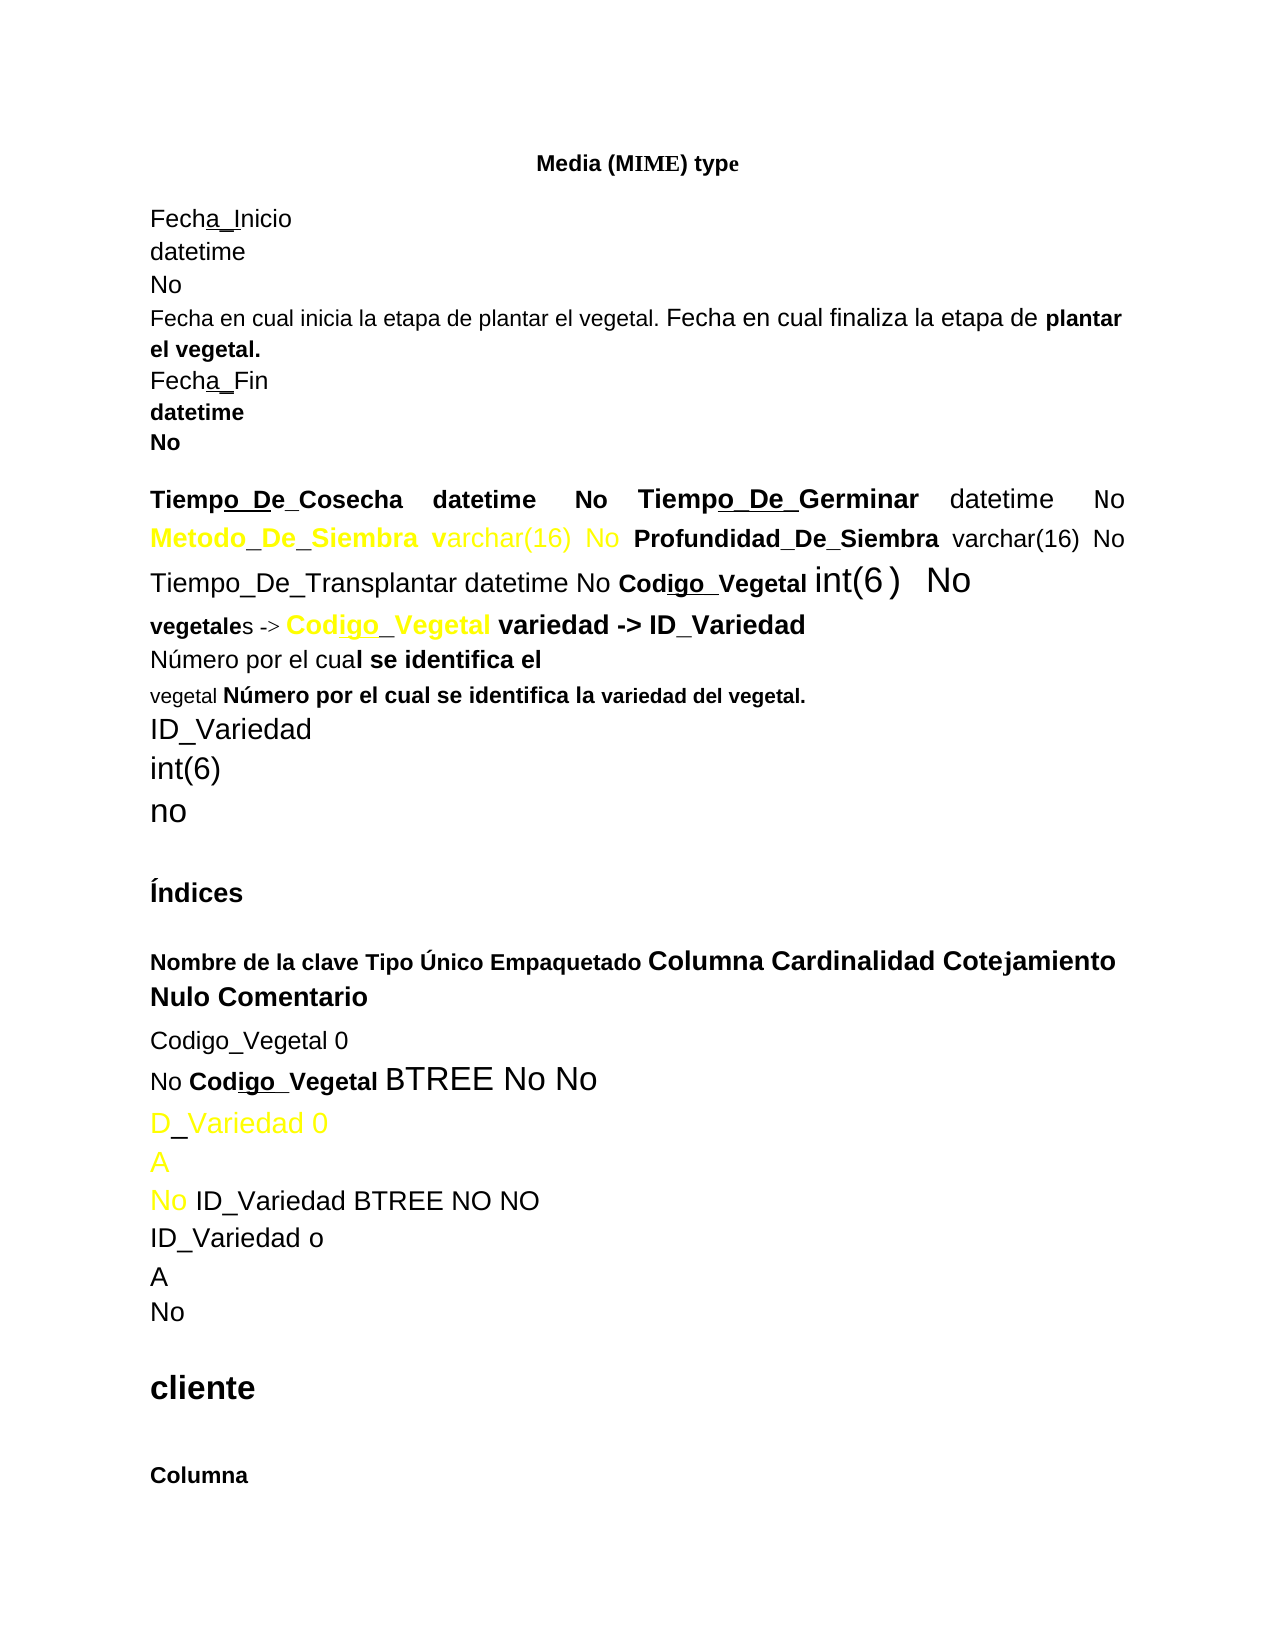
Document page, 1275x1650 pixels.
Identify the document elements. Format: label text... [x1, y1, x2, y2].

text Fecha en cual inicia la etapa de plantar el vegetal. Fecha en cual finaliza la etapa de plantar el vegetal. [150, 303, 1125, 362]
text datetime [150, 399, 1125, 425]
text ID_Variedad [150, 712, 1125, 745]
text vegetales -> Codigo_Vegetal variedad -> ID_Variedad [150, 609, 1125, 641]
text No [150, 1296, 1125, 1328]
text int(6) [150, 750, 1125, 786]
text Índices [150, 877, 1125, 909]
text cliente [150, 1368, 1125, 1406]
text Tiempo_De_Cosecha datetime No Tiempo_De_Germinar datetime No Metodo_De_Siembra varchar(16) No Profundidad_De_Siembra varchar(16) No Tiempo_De_Transplantar datetime No Codigo_Vegetal int(6) No [150, 483, 1125, 603]
text datetime [150, 237, 1125, 266]
text Media (MIME) type [150, 150, 1125, 176]
text Número por el cual se identifica el [150, 645, 1125, 674]
text Nombre de la clave Tipo Único Empaquetado Columna Cardinalidad Cotejamiento Nulo Comentario [150, 944, 1125, 1012]
text No ID_Variedad BTREE NO NO [150, 1183, 1125, 1217]
text vegetal Número por el cual se identifica la variedad del vegetal. [150, 682, 1125, 708]
text ID_Variedad o [150, 1222, 1125, 1256]
text Columna [150, 1462, 1125, 1488]
text Fecha_Inicio [150, 204, 1125, 233]
text Fecha_Fin [150, 366, 1125, 394]
text A [150, 1261, 1125, 1292]
text No [150, 429, 1125, 455]
text A [150, 1145, 1125, 1178]
text D_Variedad 0 [150, 1106, 1125, 1140]
text No [150, 270, 1125, 299]
text no [150, 792, 1125, 830]
text Codigo_Vegetal 0 [150, 1026, 1125, 1054]
text No Codigo_Vegetal BTREE No No [150, 1059, 1125, 1100]
